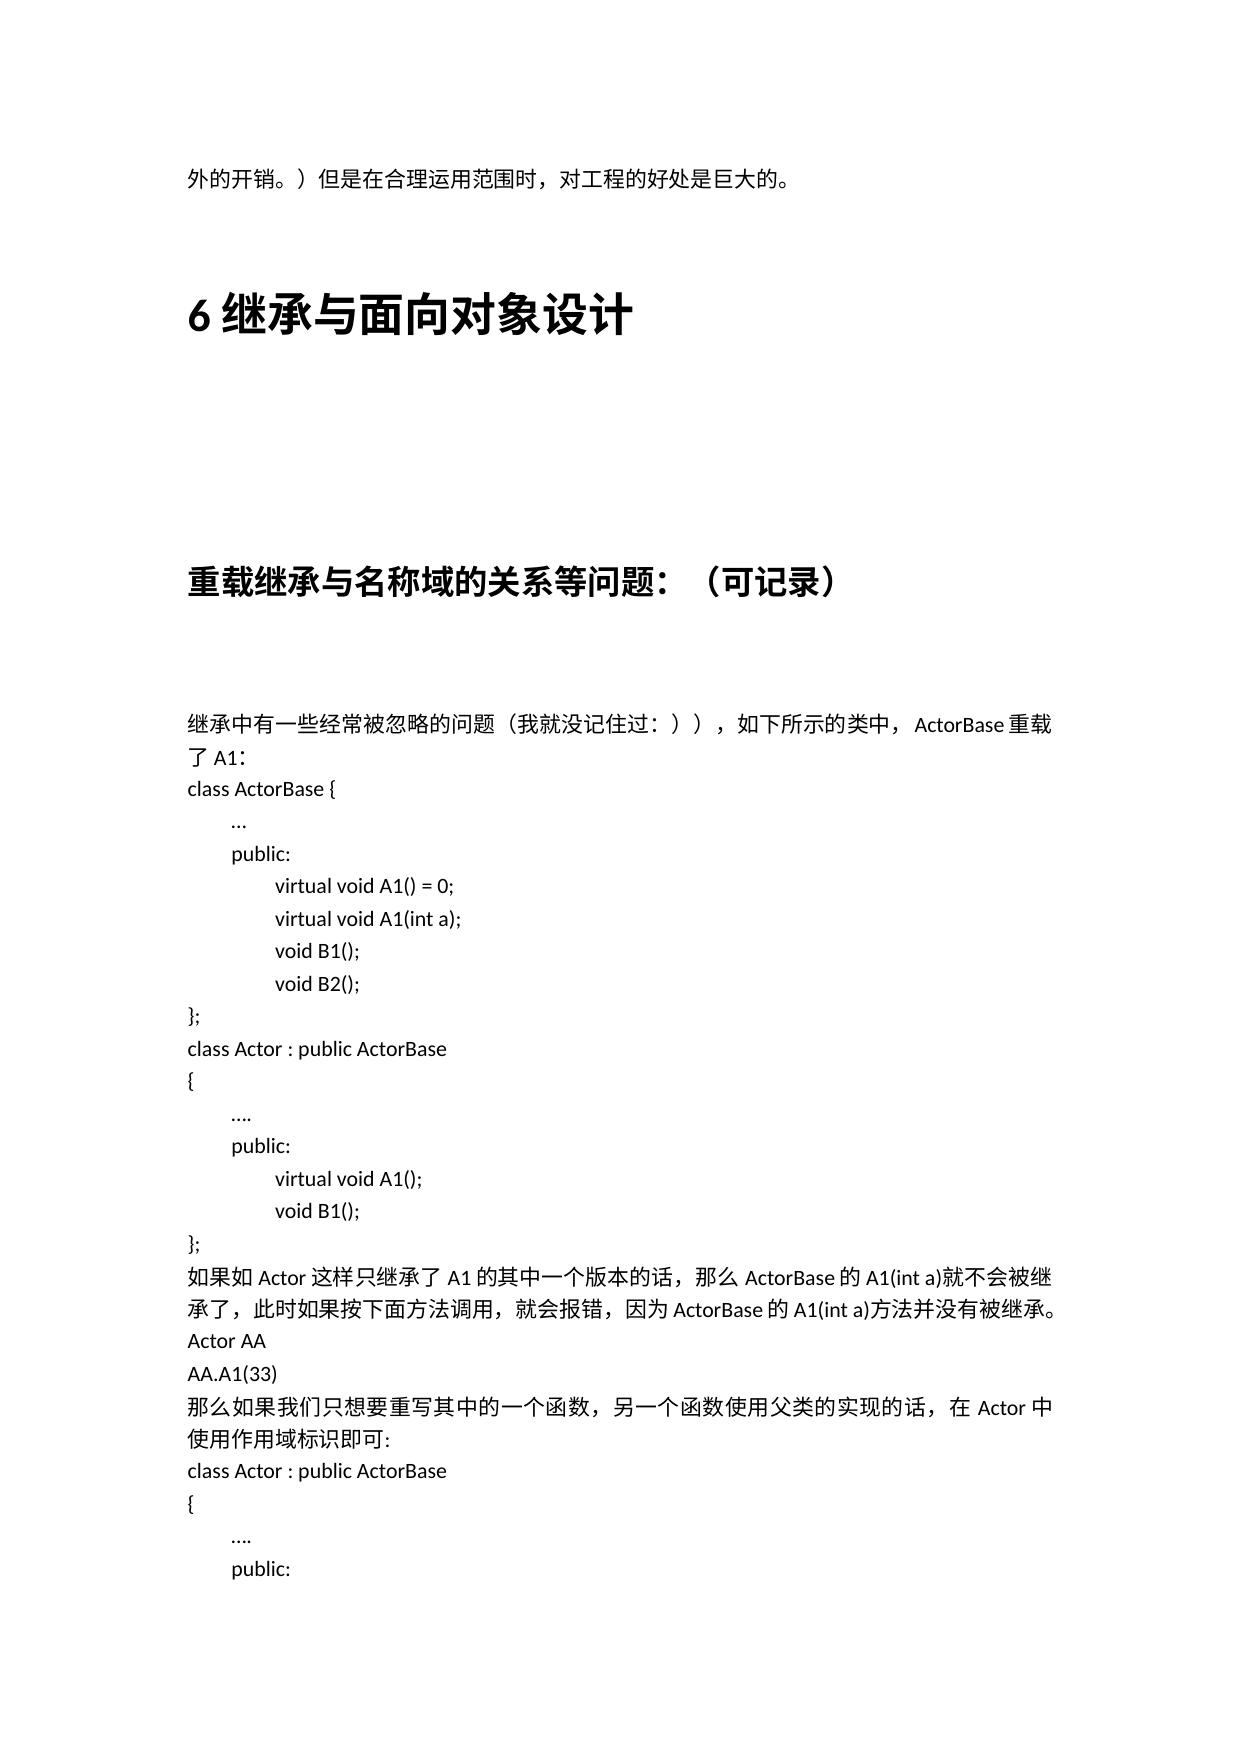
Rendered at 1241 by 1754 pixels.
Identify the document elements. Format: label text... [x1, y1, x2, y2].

text { [187, 1064, 1053, 1097]
text virtual void A1(int a); [187, 902, 1053, 934]
subtitle 6 继承与面向对象设计 [187, 262, 1053, 360]
text class Actor : public ActorBase [187, 1032, 1053, 1064]
text }; [187, 999, 1053, 1032]
text public: [187, 1552, 1053, 1584]
text class Actor : public ActorBase [187, 1454, 1053, 1487]
text 那么如果我们只想要重写其中的一个函数，另一个函数使用父类的实现的话，在Actor中使用作用域标识即可: [187, 1389, 1053, 1454]
text class ActorBase { [187, 772, 1053, 804]
text AA.A1(33) [187, 1357, 1053, 1389]
text …. [187, 1097, 1053, 1129]
text void B1(); [187, 934, 1053, 967]
text virtual void A1(); [187, 1162, 1053, 1194]
text 如果如Actor这样只继承了A1的其中一个版本的话，那么ActorBase的A1(int a)就不会被继承了，此时如果按下面方法调用，就会报错，因为ActorBase的A1(int a)方法并没有被继承。 [187, 1259, 1053, 1324]
text public: [187, 837, 1053, 869]
text }; [187, 1227, 1053, 1259]
text virtual void A1() = 0; [187, 869, 1053, 902]
text public: [187, 1129, 1053, 1162]
text …. [187, 1519, 1053, 1552]
text … [187, 804, 1053, 837]
text { [187, 1487, 1053, 1519]
text 继承中有一些经常被忽略的问题（我就没记住过：）），如下所示的类中，ActorBase重载了A1： [187, 707, 1053, 772]
text void B2(); [187, 967, 1053, 999]
text void B1(); [187, 1194, 1053, 1227]
text Actor AA [187, 1324, 1053, 1357]
subtitle 重载继承与名称域的关系等问题：（可记录） [187, 547, 1053, 612]
